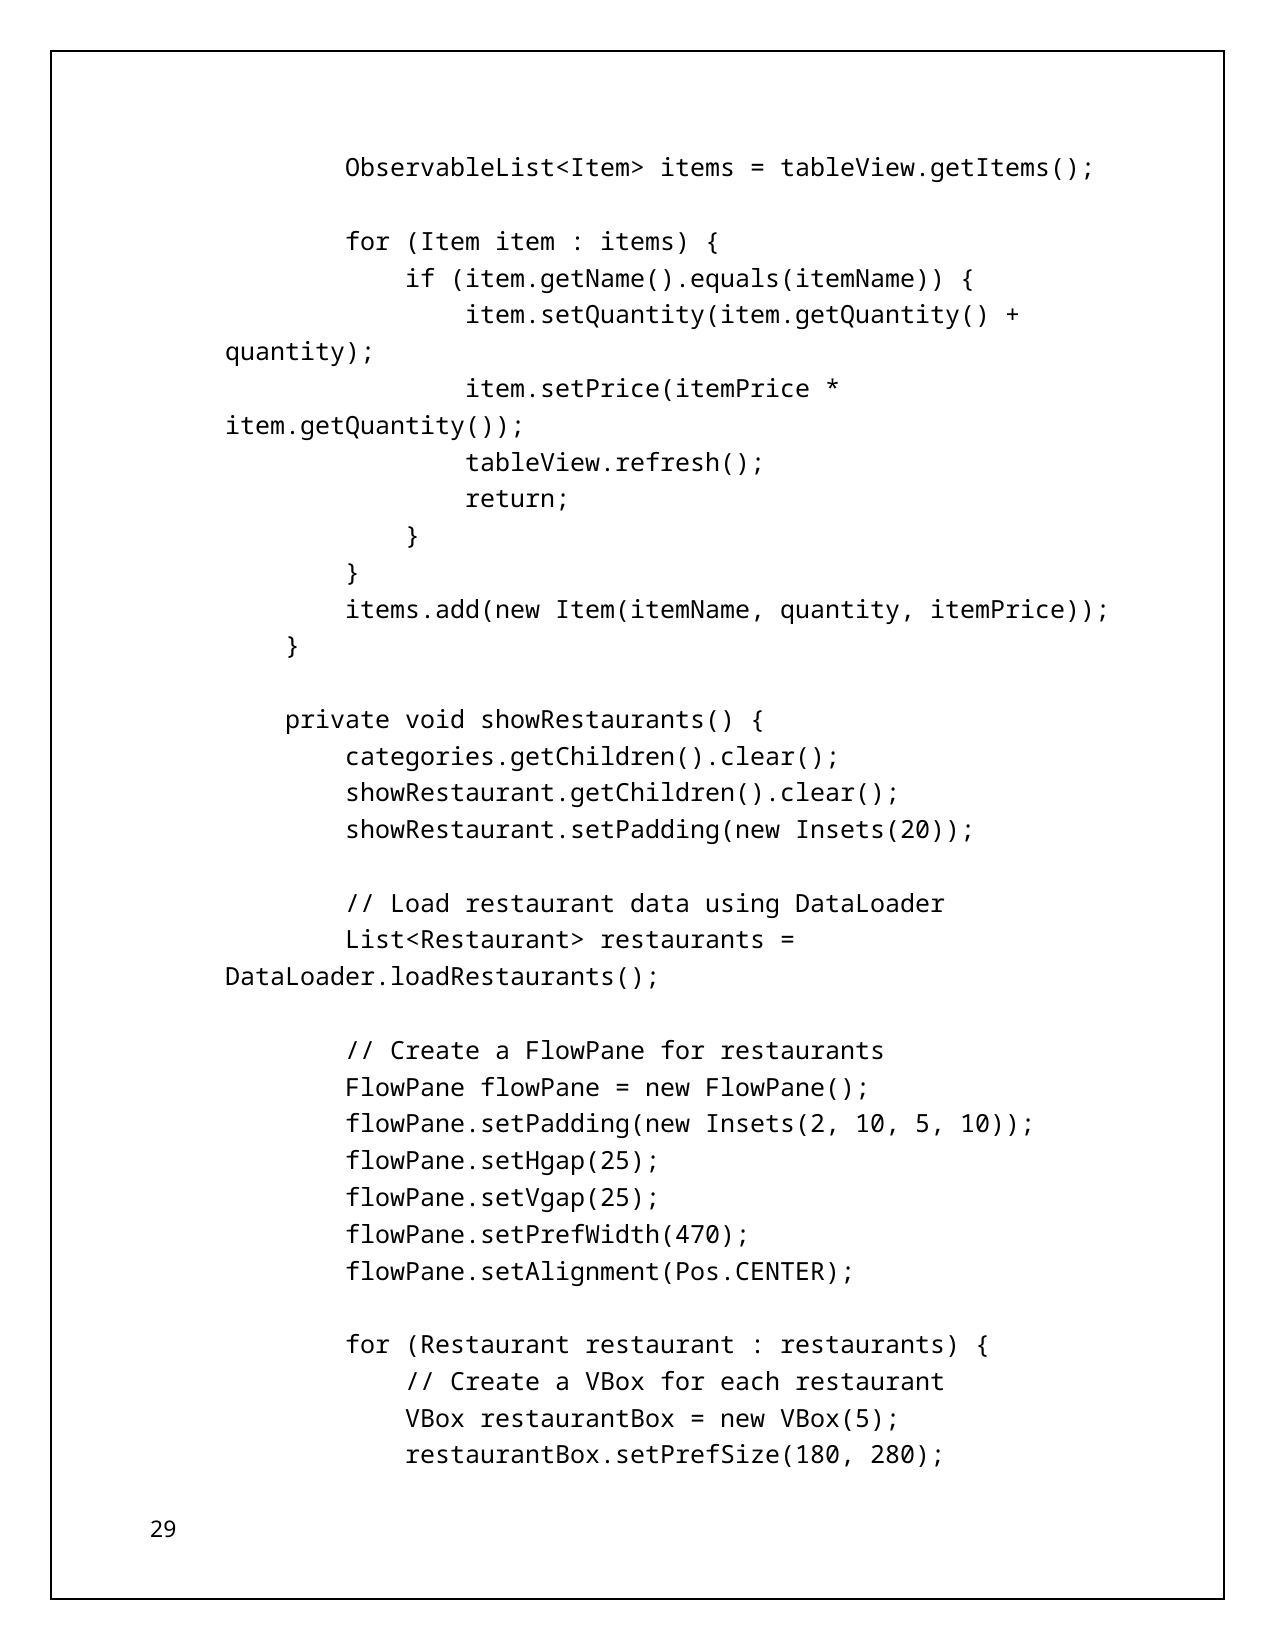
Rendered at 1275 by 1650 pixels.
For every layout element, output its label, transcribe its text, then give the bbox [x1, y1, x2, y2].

list flowPane.setVgap(25); [225, 1179, 1125, 1214]
list } [225, 518, 1125, 552]
list showRestaurant.getChildren().clear(); [225, 775, 1125, 809]
list ObservableList<Item> items = tableView.getItems(); [225, 150, 1125, 184]
list flowPane.setPrefWidth(470); [225, 1216, 1125, 1250]
list } [225, 628, 1125, 662]
list for (Restaurant restaurant : restaurants) { [225, 1327, 1125, 1361]
list item.setQuantity(item.getQuantity() + quantity); [225, 297, 1125, 368]
list FlowPane flowPane = new FlowPane(); [225, 1069, 1125, 1103]
list categories.getChildren().clear(); [225, 738, 1125, 772]
list flowPane.setPadding(new Insets(2, 10, 5, 10)); [225, 1106, 1125, 1140]
list return; [225, 481, 1125, 515]
list tableView.refresh(); [225, 444, 1125, 478]
list for (Item item : items) { [225, 223, 1125, 258]
list item.setPrice(itemPrice * item.getQuantity()); [225, 371, 1125, 441]
list // Load restaurant data using DataLoader [225, 885, 1125, 919]
list // Create a VBox for each restaurant [225, 1363, 1125, 1397]
list // Create a FlowPane for restaurants [225, 1032, 1125, 1067]
list flowPane.setAlignment(Pos.CENTER); [225, 1253, 1125, 1287]
list private void showRestaurants() { [225, 702, 1125, 736]
list VBox restaurantBox = new VBox(5); [225, 1400, 1125, 1434]
list restaurantBox.setPrefSize(180, 280); [225, 1437, 1125, 1471]
list List<Restaurant> restaurants = DataLoader.loadRestaurants(); [225, 922, 1125, 993]
list } [225, 554, 1125, 588]
list items.add(new Item(itemName, quantity, itemPrice)); [225, 591, 1125, 625]
list if (item.getName().equals(itemName)) { [225, 260, 1125, 294]
list showRestaurant.setPadding(new Insets(20)); [225, 812, 1125, 846]
list flowPane.setHgap(25); [225, 1143, 1125, 1177]
